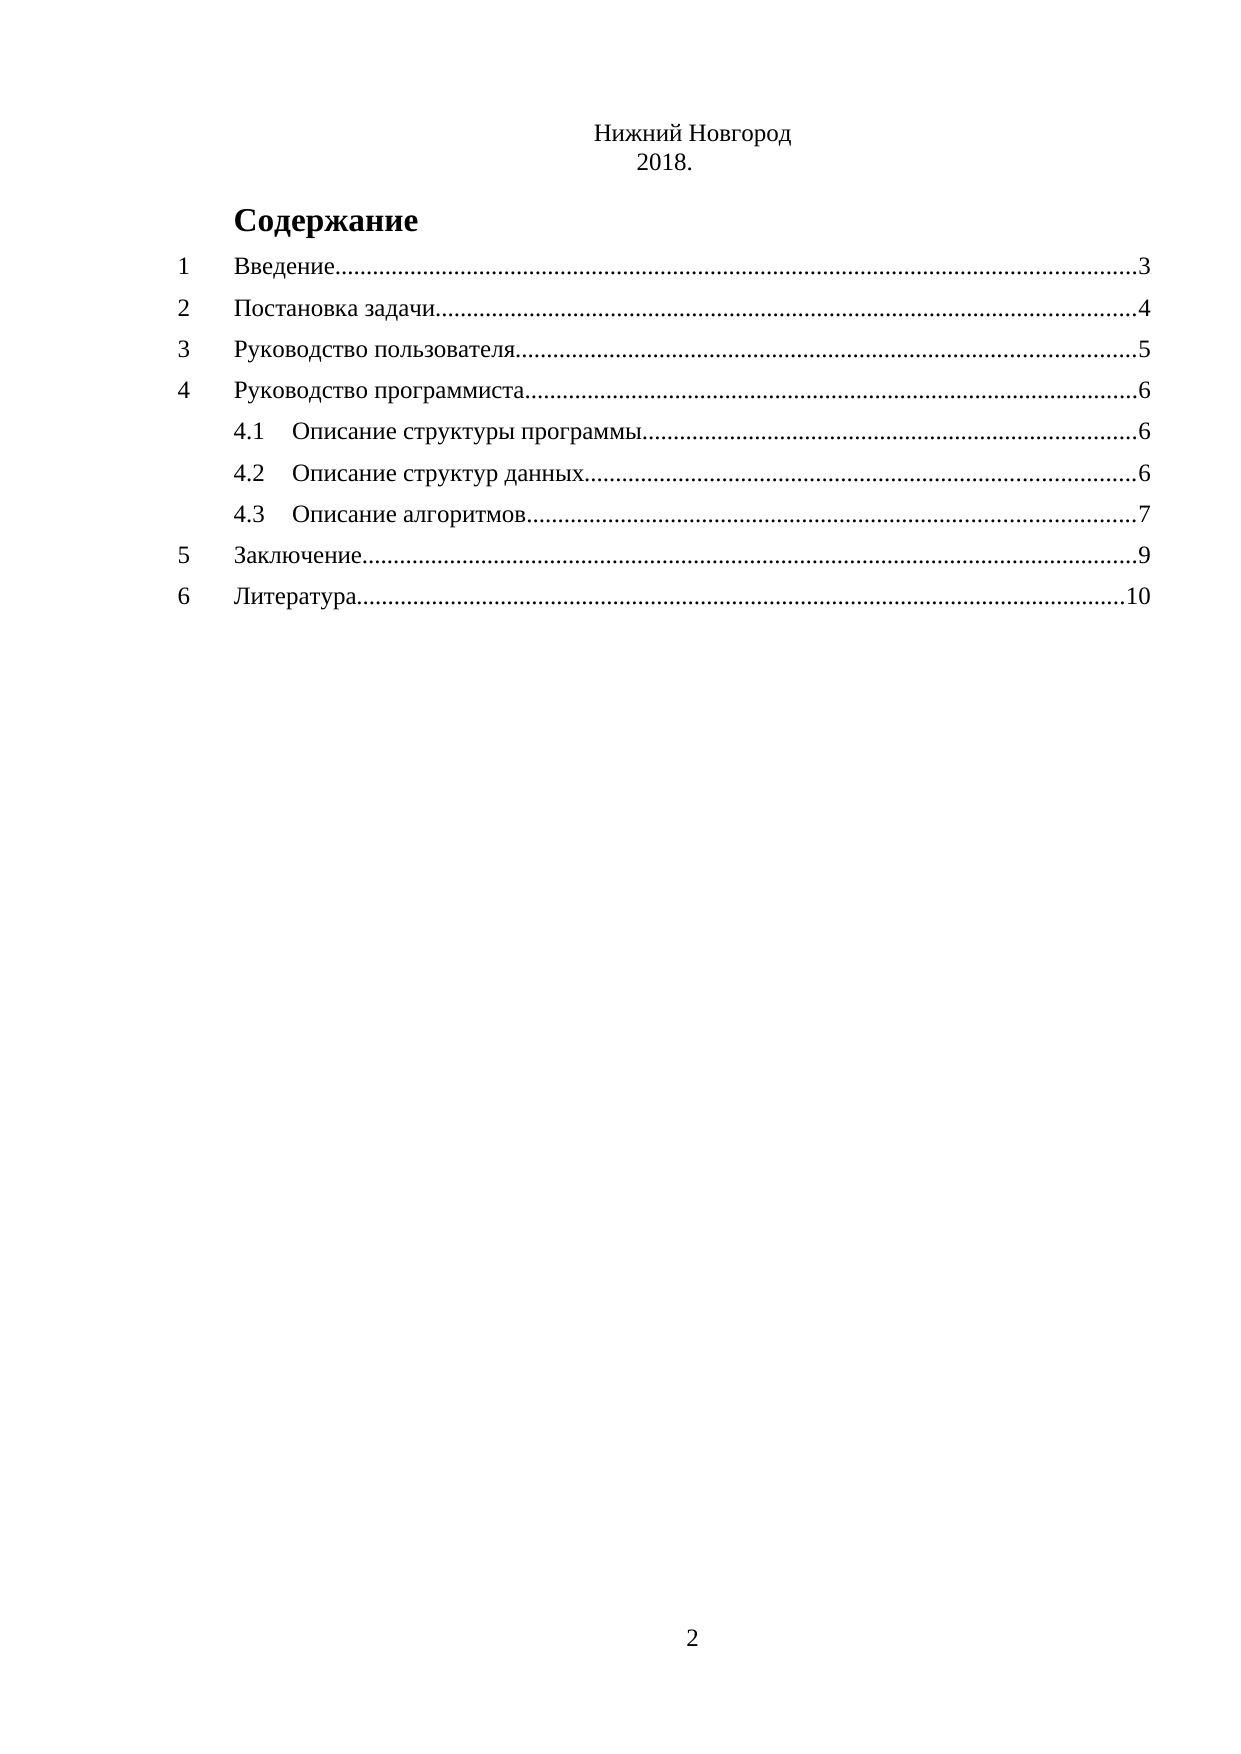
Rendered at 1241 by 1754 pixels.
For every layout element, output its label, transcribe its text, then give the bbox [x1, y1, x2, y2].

text 3 Руководство пользователя 5 [177, 334, 1152, 363]
text Содержание [177, 201, 1152, 239]
text Нижний Новгород [177, 118, 1152, 147]
text 6 Литература 10 [177, 581, 1152, 610]
text 1 Введение 3 [177, 251, 1152, 280]
text 4 Руководство программиста 6 [177, 375, 1152, 404]
text 4.2 Описание структур данных 6 [233, 458, 1152, 486]
text 2018. [177, 147, 1152, 176]
text 2 Постановка задачи 4 [177, 293, 1152, 321]
text 4.1 Описание структуры программы 6 [233, 416, 1152, 445]
text 5 Заключение 9 [177, 540, 1152, 569]
text 4.3 Описание алгоритмов 7 [233, 499, 1152, 528]
